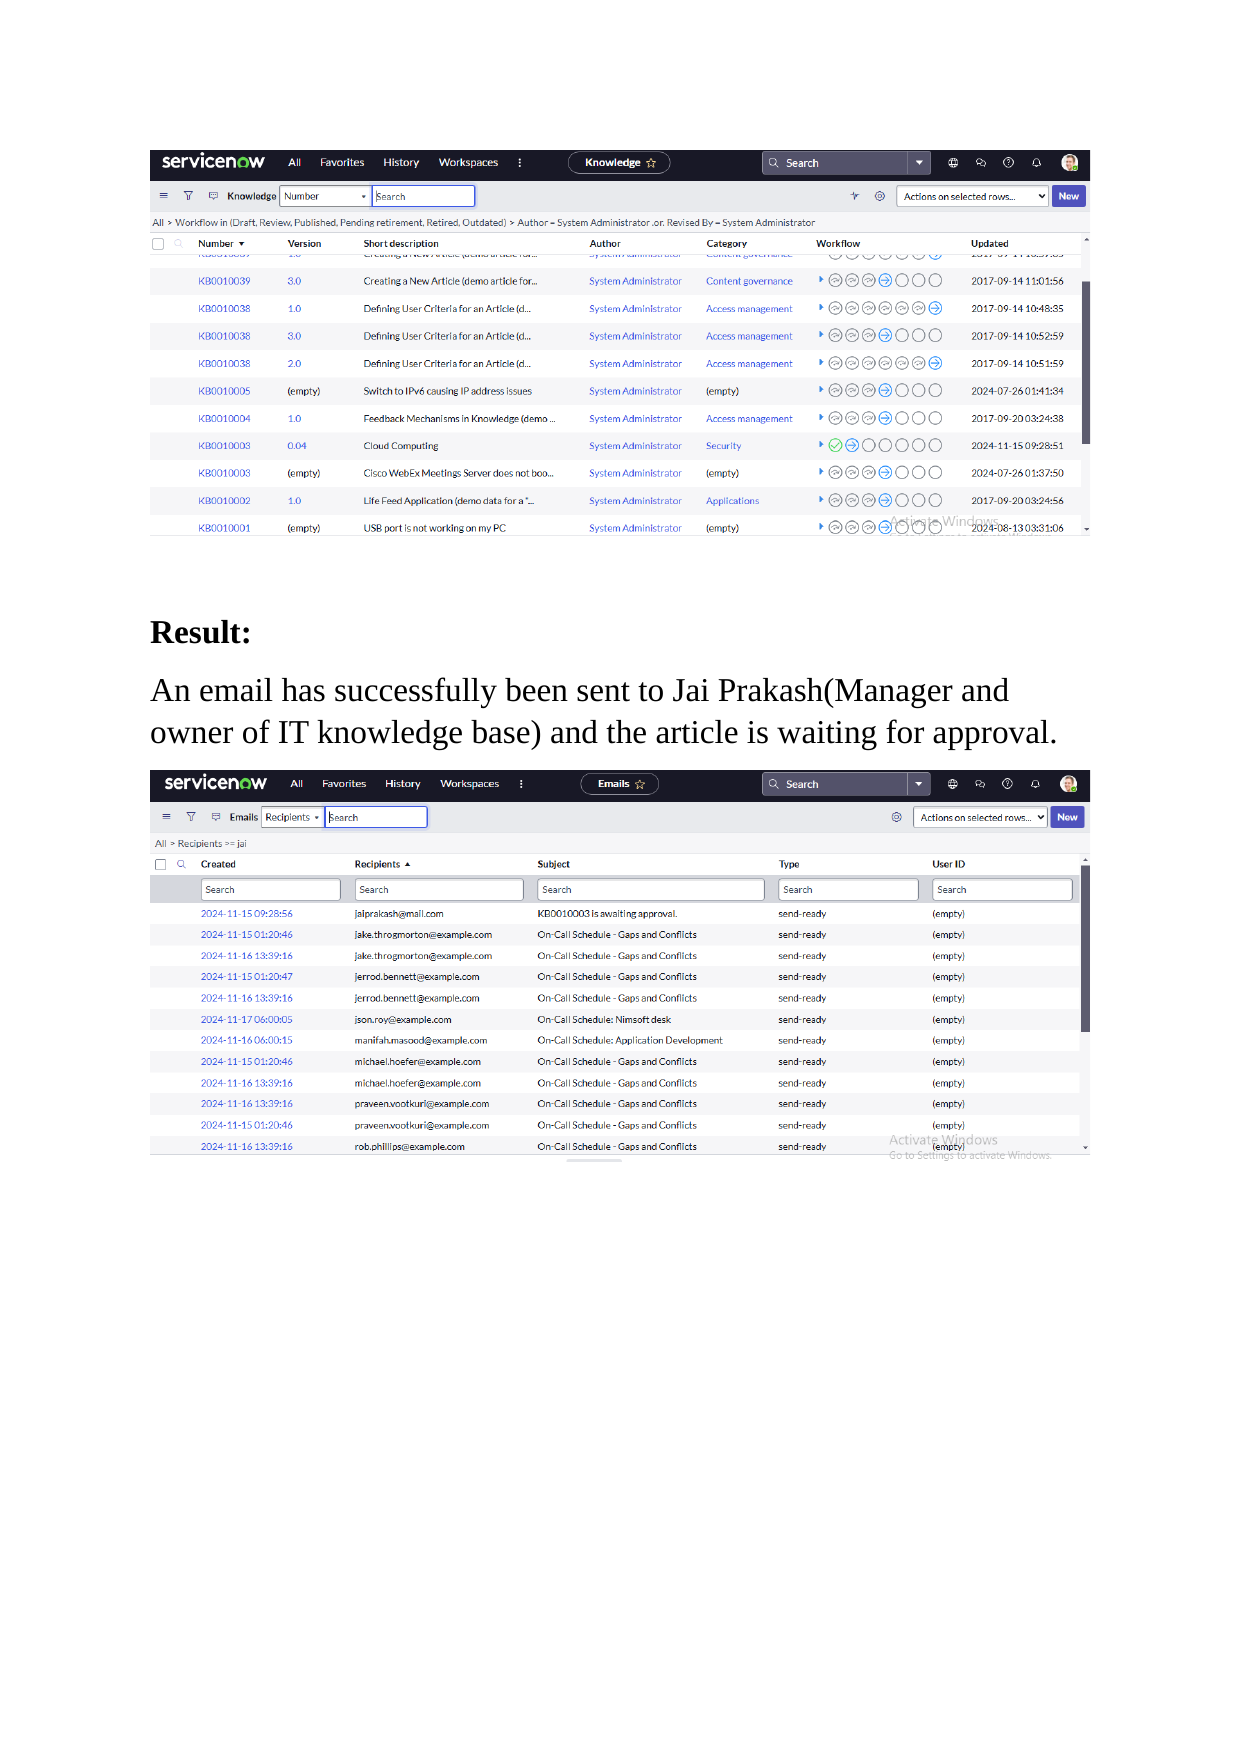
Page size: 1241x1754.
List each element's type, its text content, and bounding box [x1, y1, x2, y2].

picture [150, 150, 1091, 536]
picture [150, 770, 1091, 1162]
text Result: [150, 613, 1090, 651]
text An email has successfully been sent to Jai Prakash(Manager and owner of IT knowledge base) and the article is waiting for approval. [150, 671, 1090, 750]
